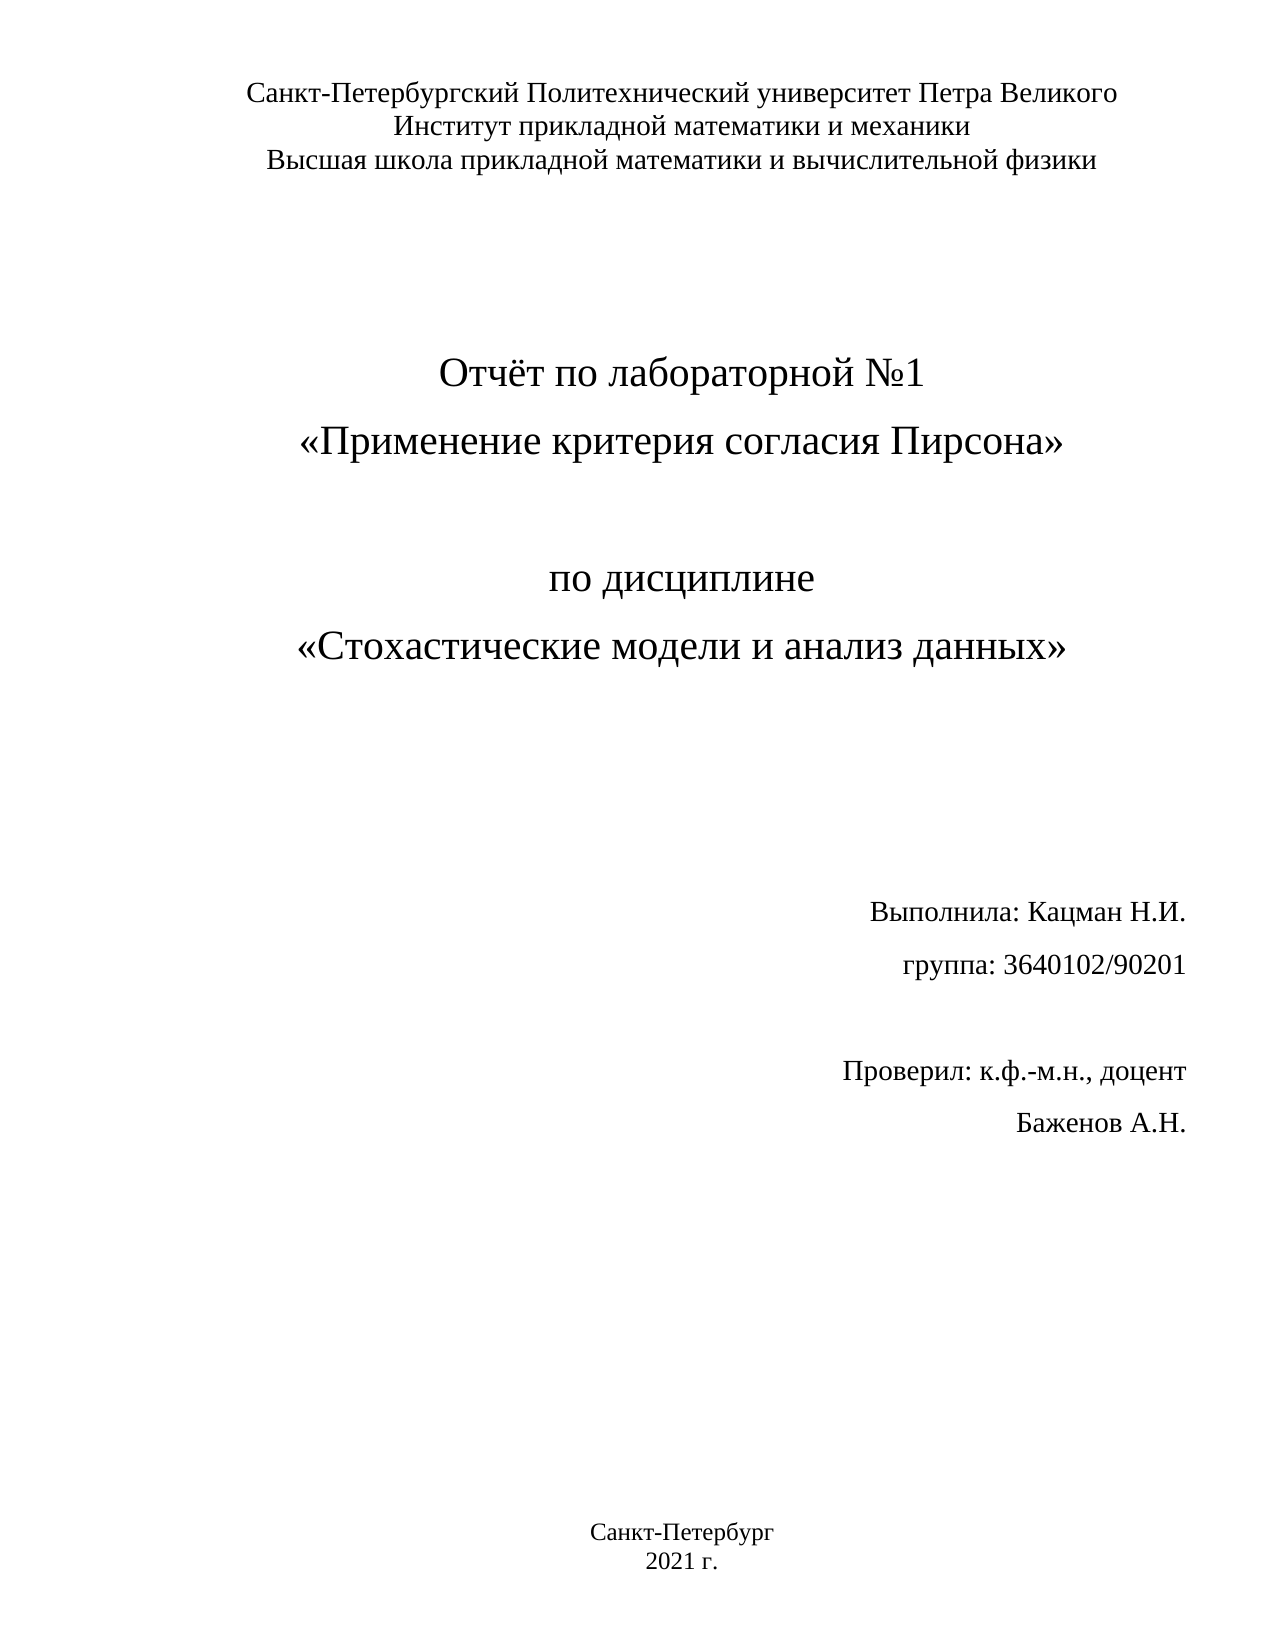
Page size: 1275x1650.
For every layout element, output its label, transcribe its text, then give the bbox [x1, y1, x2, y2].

text «Стохастические модели и анализ данных» [177, 621, 1186, 669]
text Отчёт по лабораторной №1 [177, 347, 1186, 395]
text Выполнила: Кацман Н.И. [177, 894, 1186, 928]
text «Применение критерия согласия Пирсона» [177, 416, 1186, 464]
text по дисциплине [177, 552, 1186, 600]
text Баженов А.Н. [177, 1105, 1186, 1139]
text группа: 3640102/90201 [177, 947, 1186, 981]
text Проверил: к.ф.-м.н., доцент [177, 1053, 1186, 1086]
